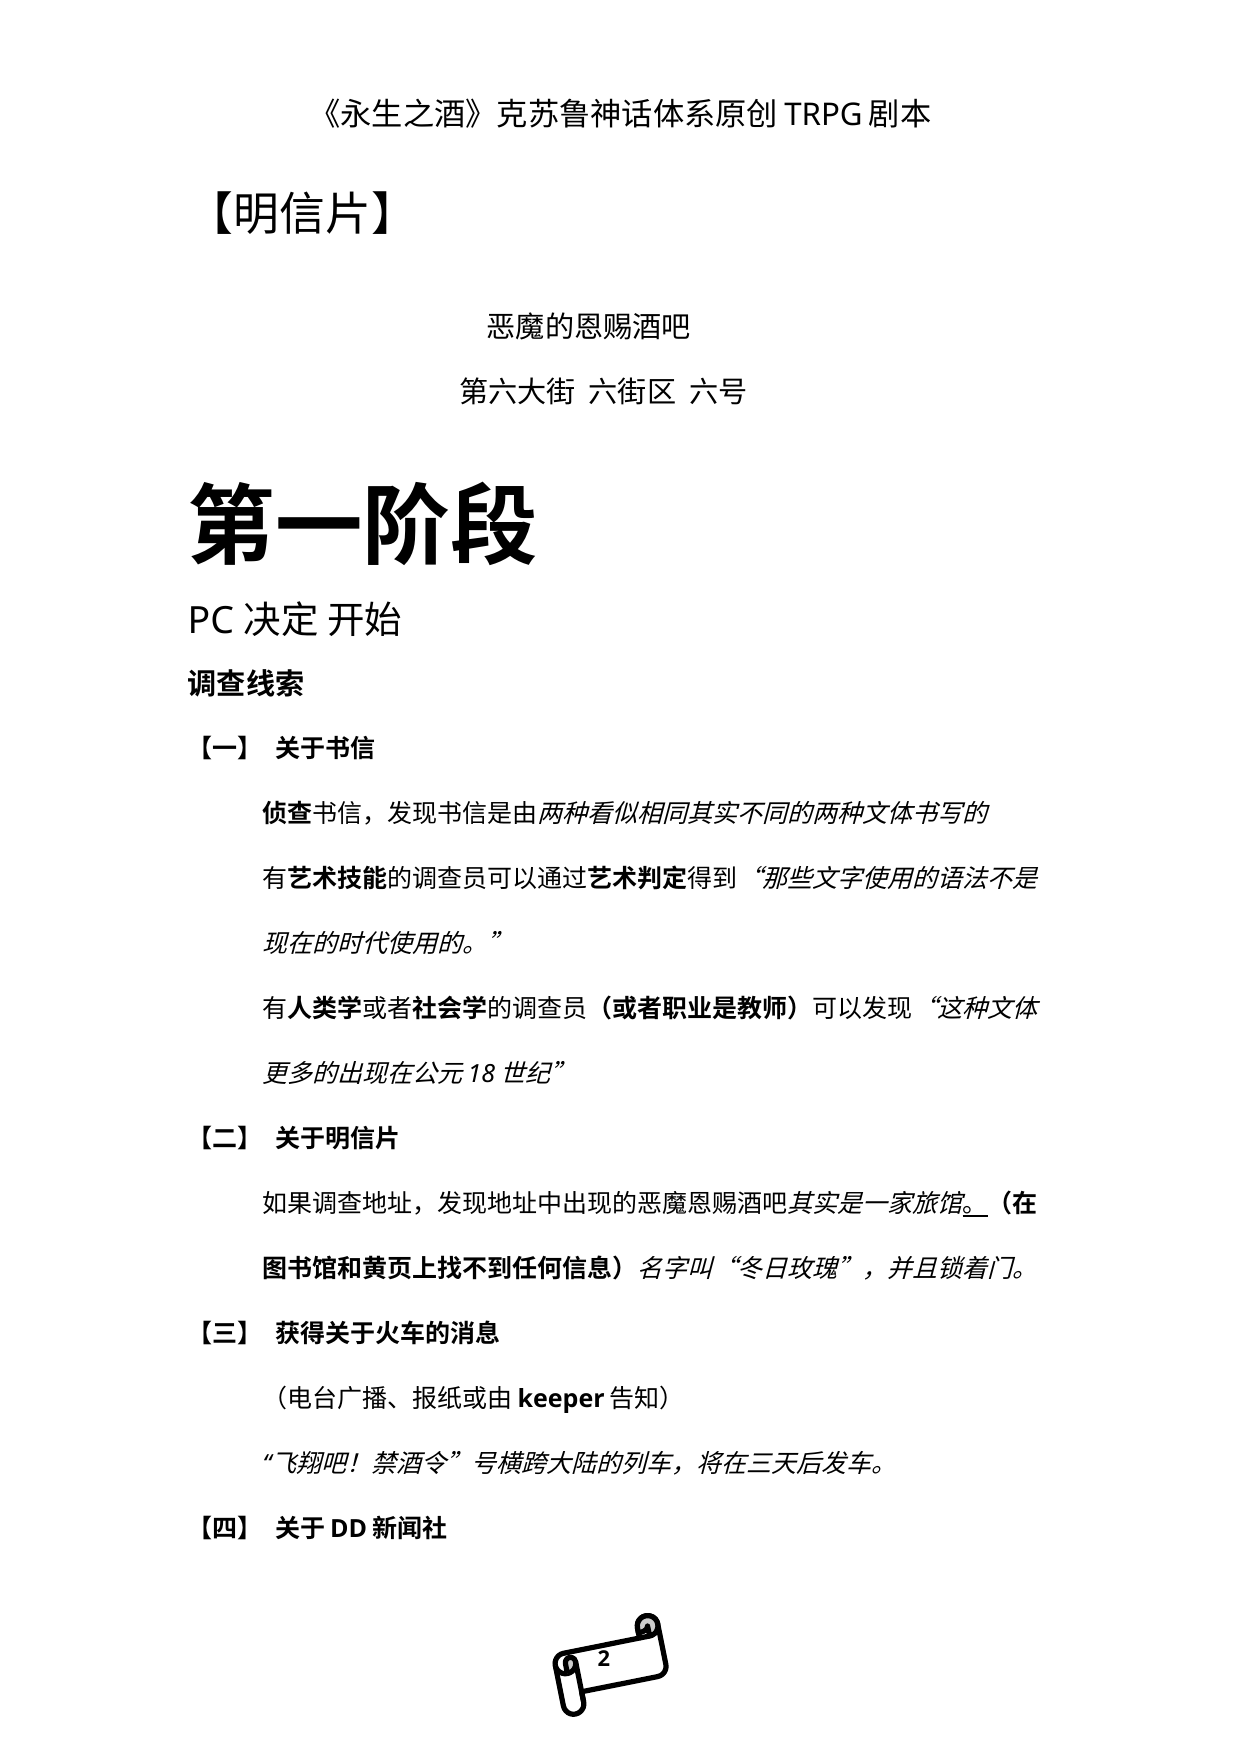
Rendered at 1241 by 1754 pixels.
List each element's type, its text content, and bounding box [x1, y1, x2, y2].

list “飞翔吧！禁酒令”号横跨大陆的列车，将在三天后发车。 [262, 1429, 1053, 1494]
text 第一阶段 [187, 454, 1053, 584]
text PC 决定 开始 [187, 584, 1053, 649]
text 调查线索 [187, 649, 1053, 714]
list 关于书信 [187, 714, 1053, 779]
list （电台广播、报纸或由keeper告知） [262, 1364, 1053, 1429]
list 有艺术技能的调查员可以通过艺术判定得到“那些文字使用的语法不是现在的时代使用的。” [262, 844, 1053, 974]
text 【明信片】 [187, 162, 1053, 259]
text 第六大街 六街区 六号 [187, 357, 1053, 422]
list 关于明信片 [187, 1104, 1053, 1169]
list 侦查书信，发现书信是由两种看似相同其实不同的两种文体书写的 [262, 779, 1053, 844]
list 获得关于火车的消息 [187, 1299, 1053, 1364]
text 恶魔的恩赐酒吧 [187, 292, 1053, 357]
list 如果调查地址，发现地址中出现的恶魔恩赐酒吧其实是一家旅馆。（在图书馆和黄页上找不到任何信息）名字叫“冬日玫瑰”，并且锁着门。 [262, 1169, 1053, 1299]
list 关于DD新闻社 [187, 1494, 1053, 1559]
list 有人类学或者社会学的调查员（或者职业是教师）可以发现“这种文体更多的出现在公元18世纪” [262, 974, 1053, 1104]
